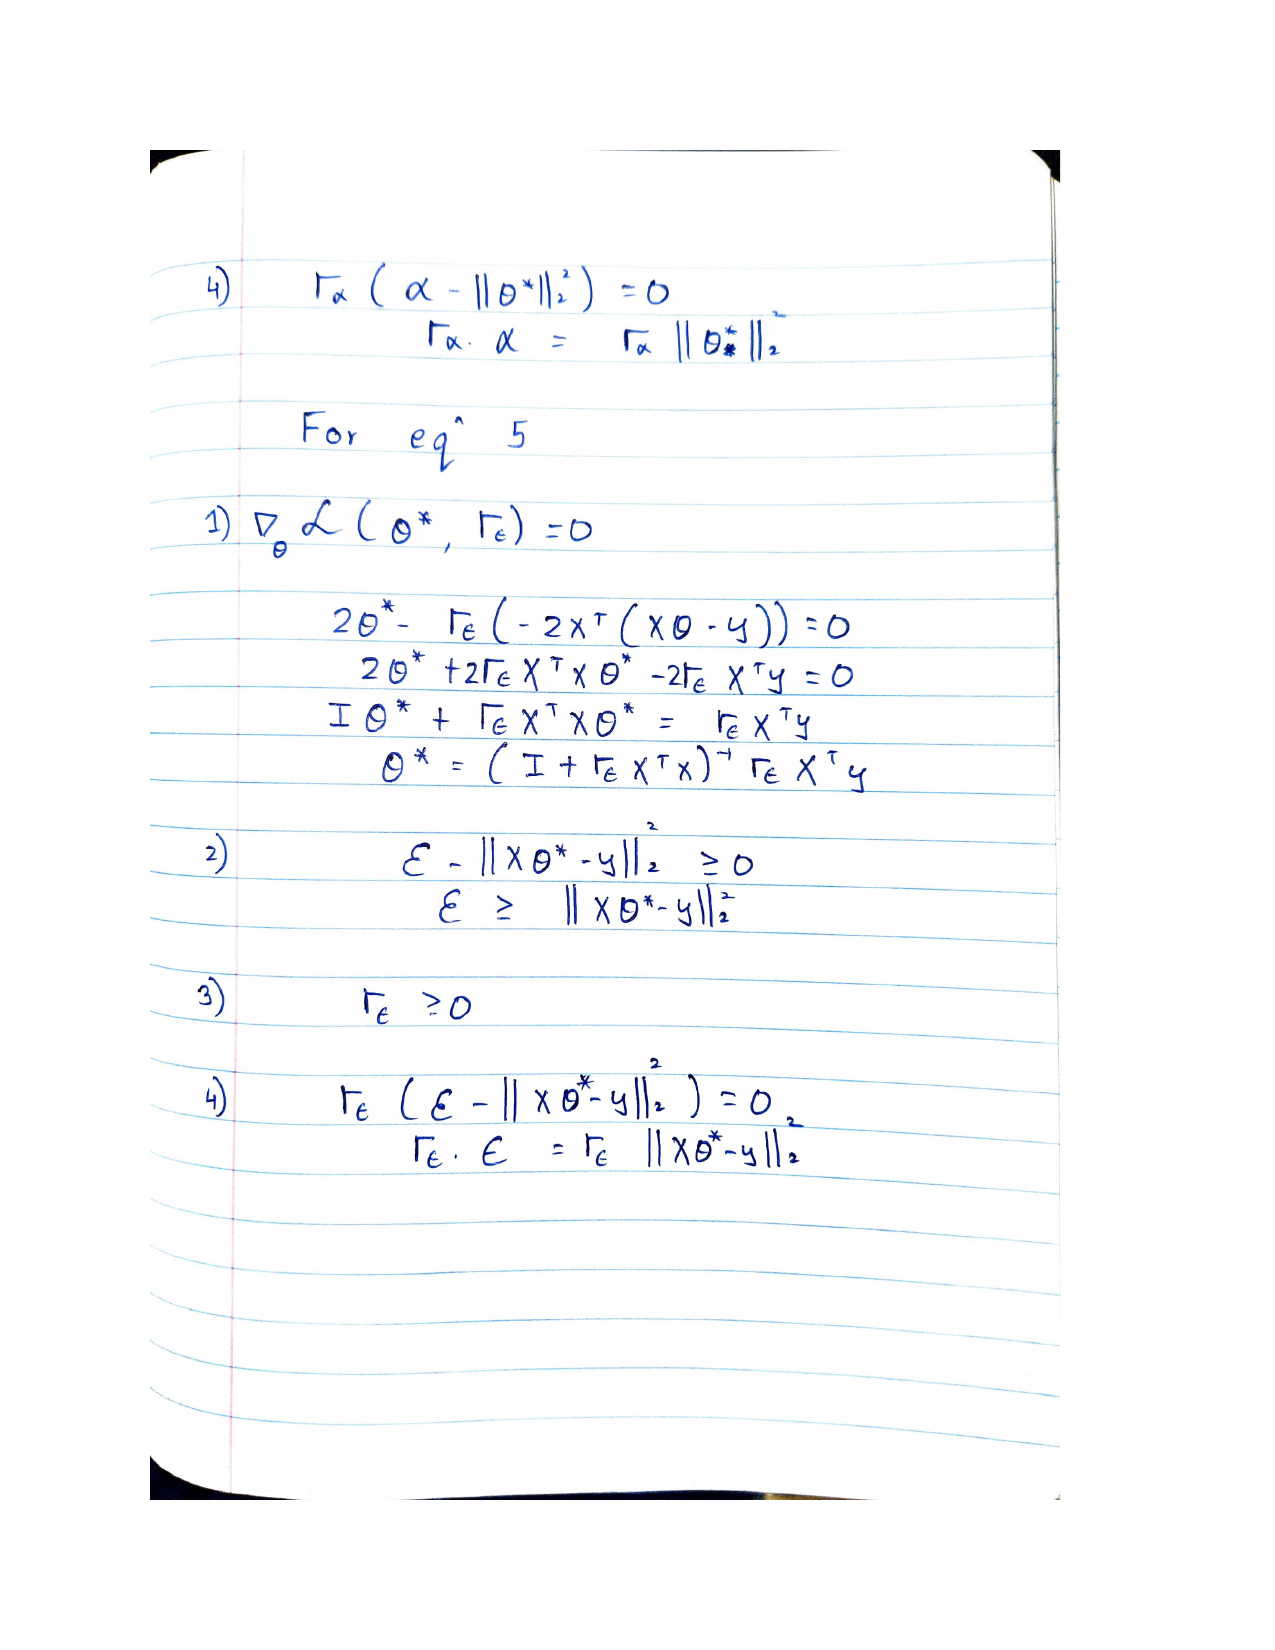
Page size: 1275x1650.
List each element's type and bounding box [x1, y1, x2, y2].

picture [150, 150, 1060, 1500]
